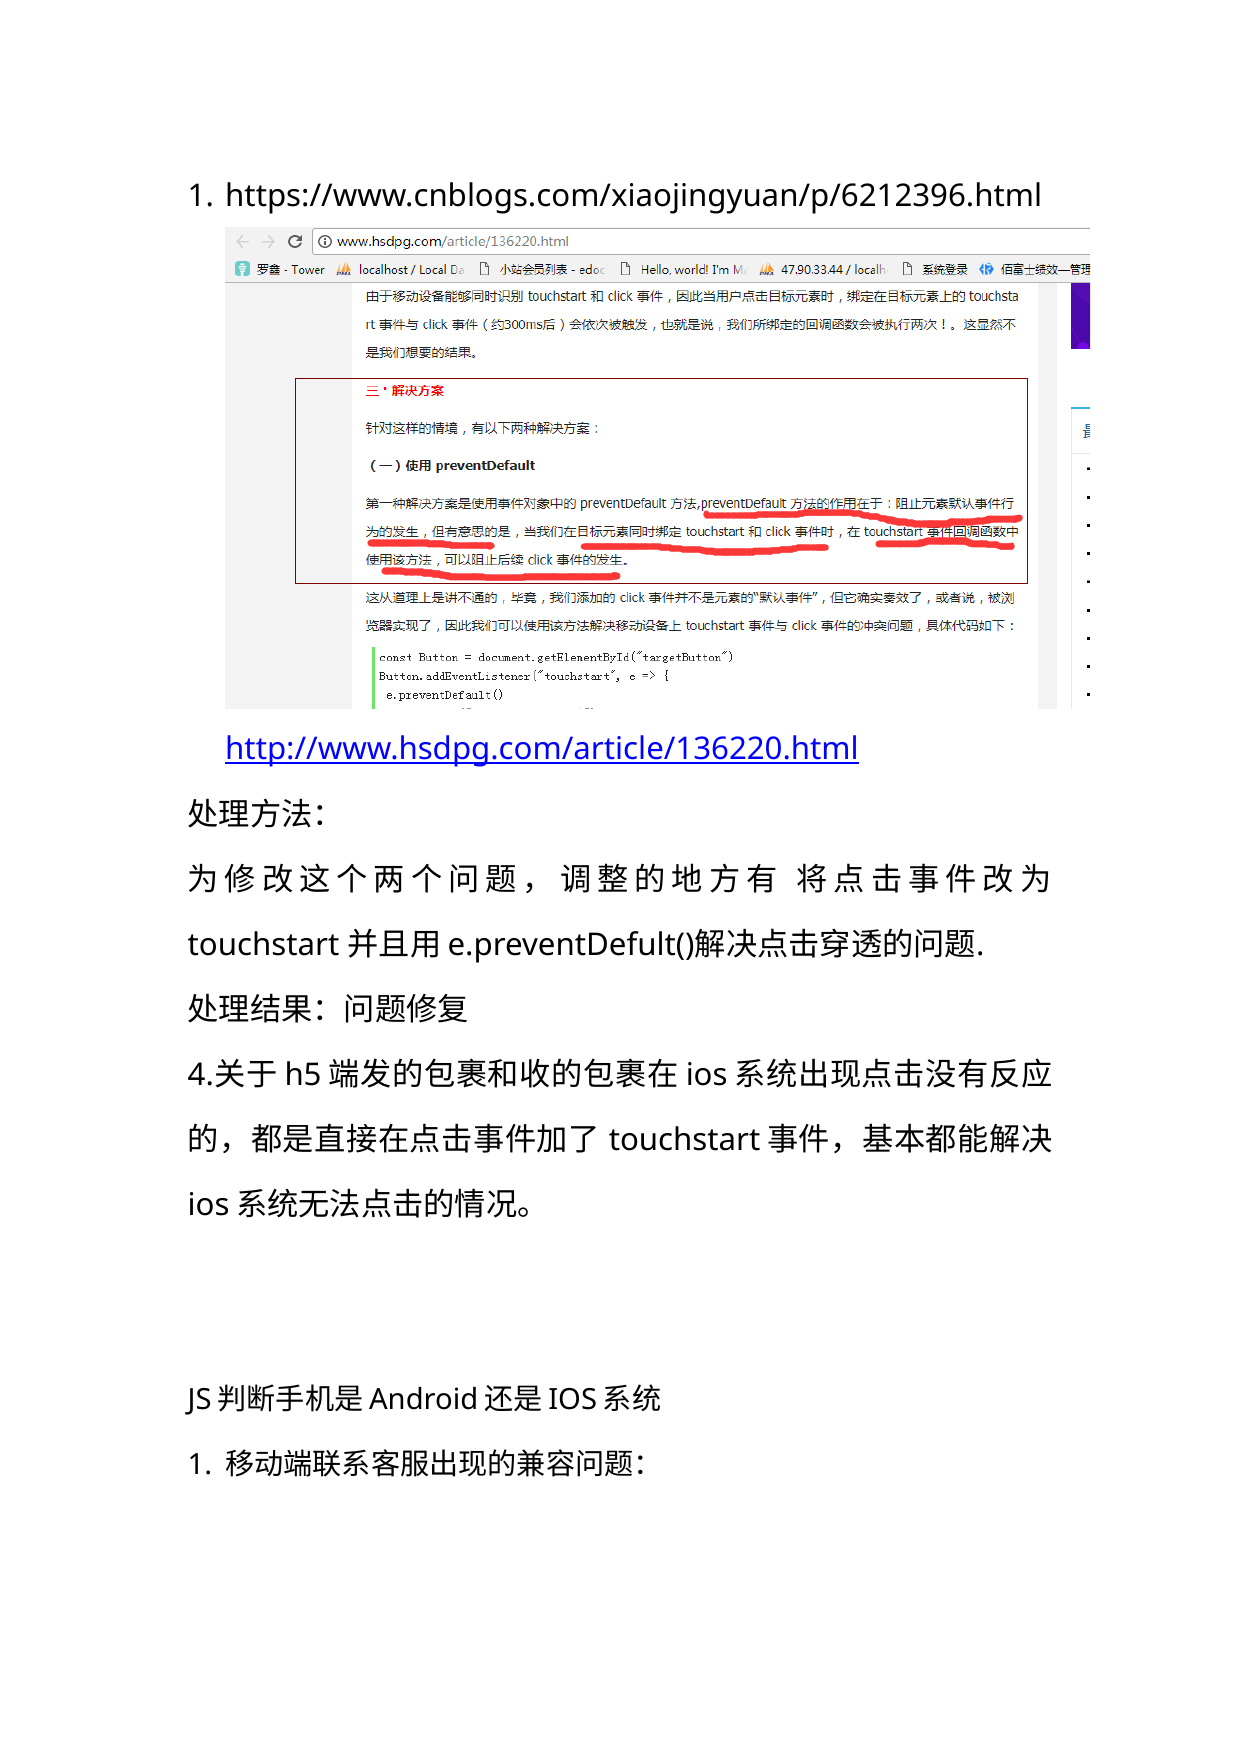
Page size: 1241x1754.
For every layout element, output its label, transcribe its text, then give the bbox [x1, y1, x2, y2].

text 为修改这个两个问题，调整的地方有 将点击事件改为touchstart 并且用e.preventDefult()解决点击穿透的问题. [187, 844, 1053, 974]
text 处理结果：问题修复 [187, 974, 1053, 1039]
list http://www.hsdpg.com/article/136220.html [225, 714, 1053, 779]
text JS判断手机是Android还是IOS系统 [187, 1364, 1053, 1429]
picture [225, 227, 1091, 709]
text 处理方法： [187, 779, 1053, 844]
text 4.关于h5端发的包裹和收的包裹在ios系统出现点击没有反应的，都是直接在点击事件加了 touchstart事件，基本都能解决ios系统无法点击的情况。 [187, 1039, 1053, 1234]
list 移动端联系客服出现的兼容问题： [187, 1429, 1053, 1494]
